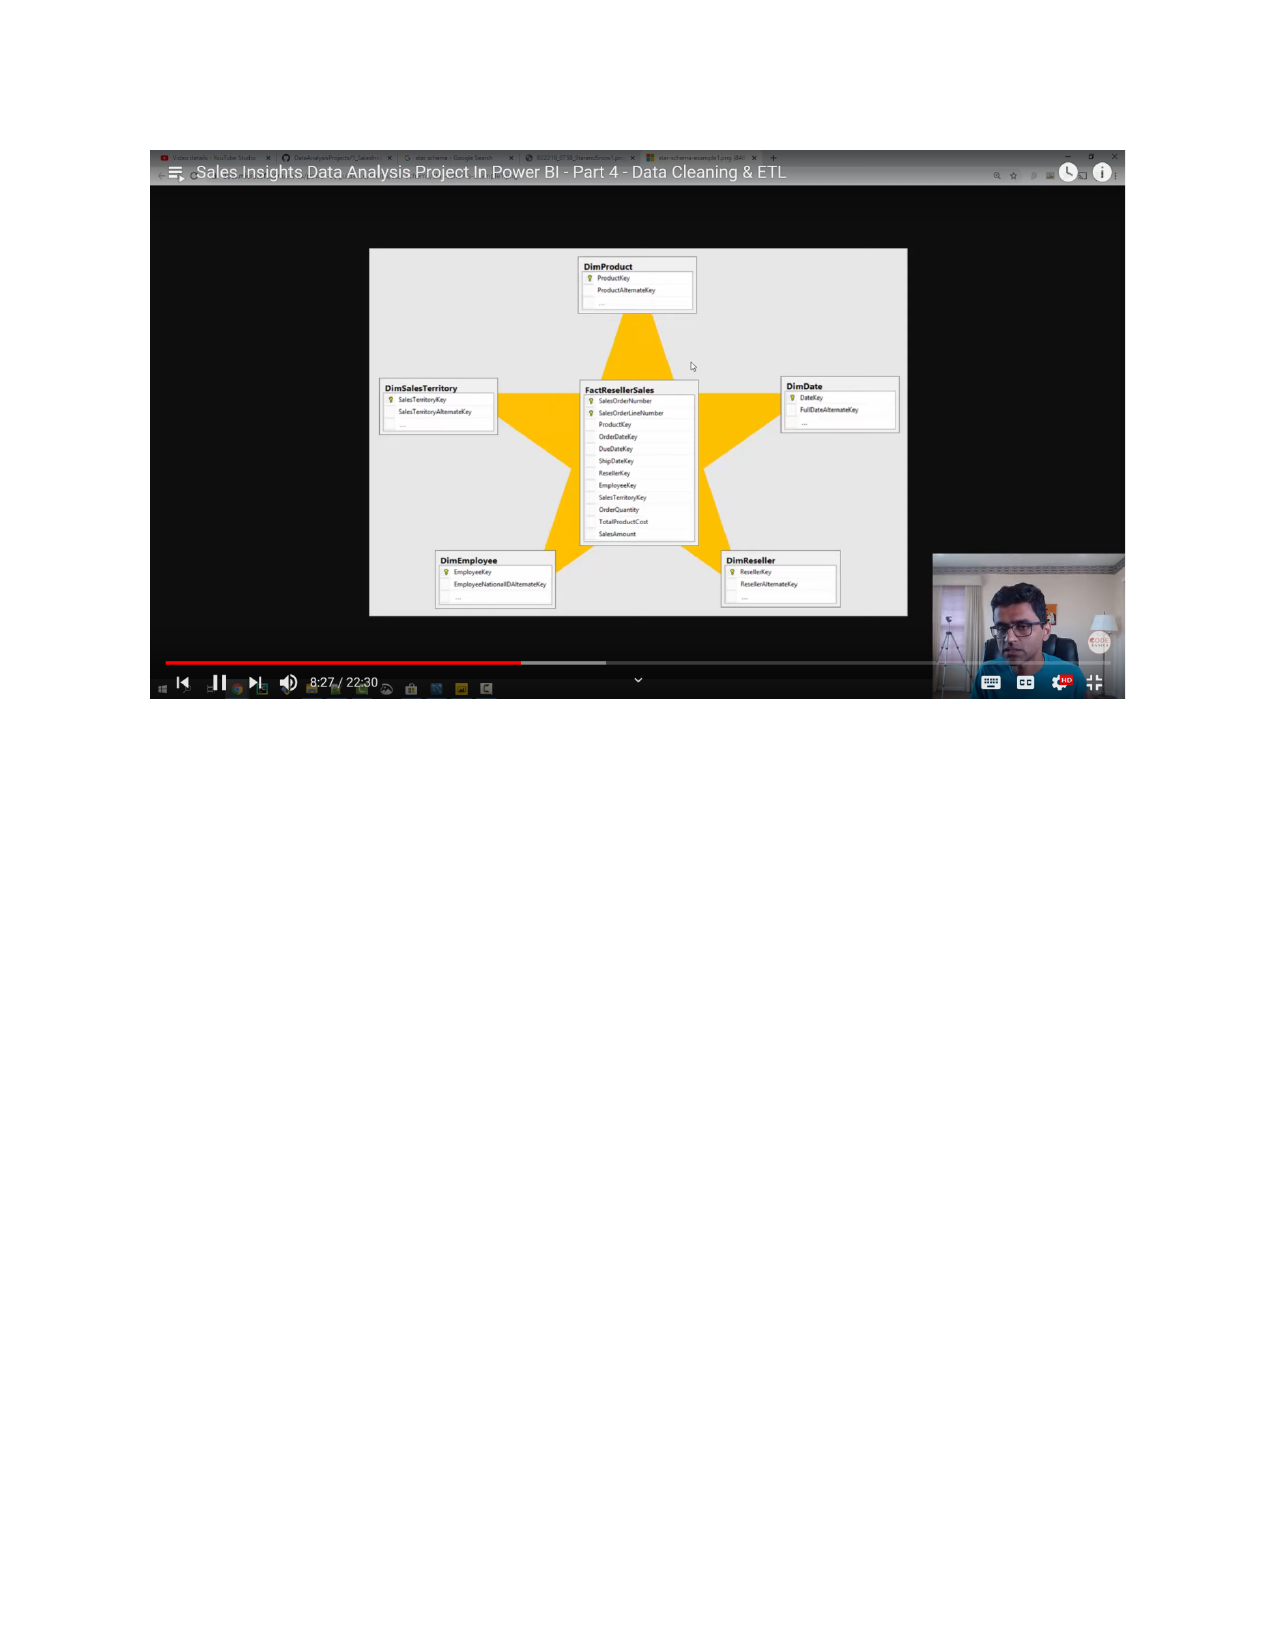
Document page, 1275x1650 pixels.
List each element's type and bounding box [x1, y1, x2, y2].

picture [1058, 694, 1069, 699]
picture [150, 150, 1125, 699]
picture [1053, 675, 1072, 690]
picture [1073, 689, 1082, 699]
